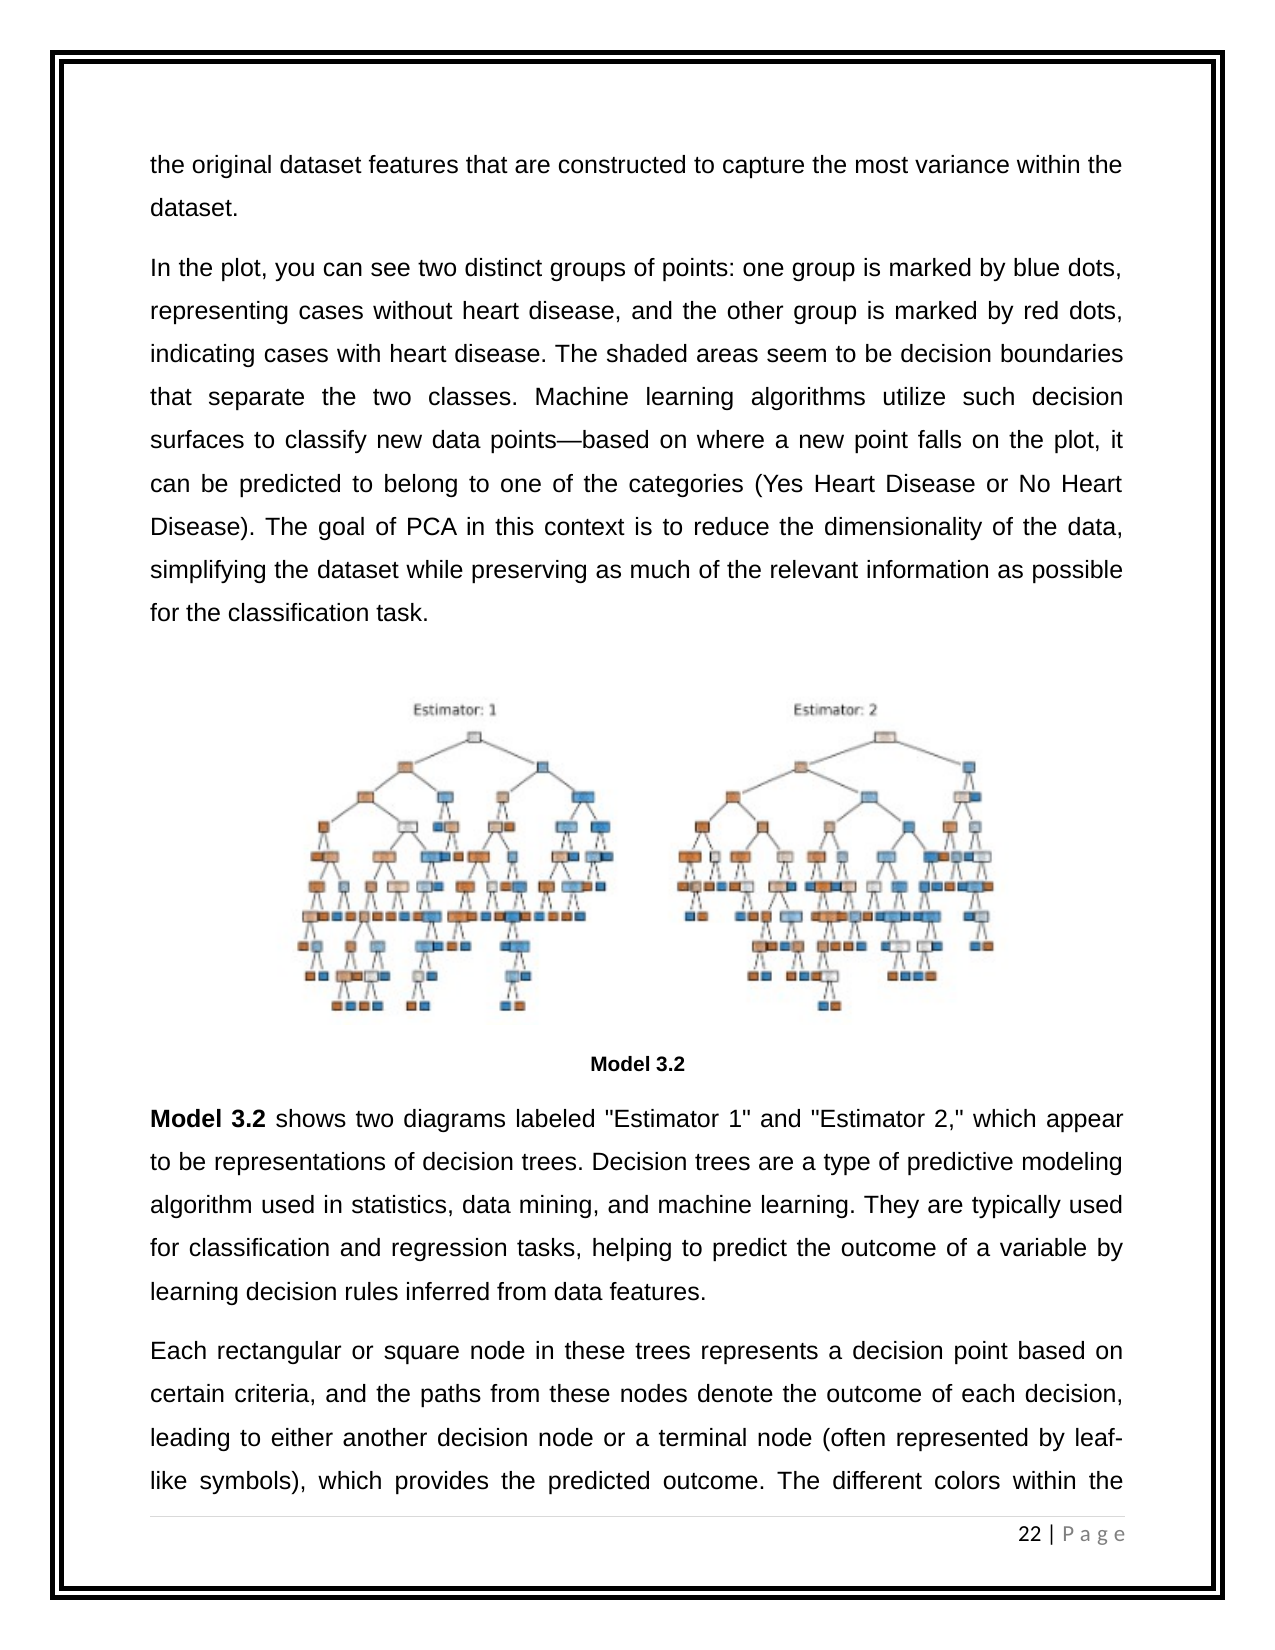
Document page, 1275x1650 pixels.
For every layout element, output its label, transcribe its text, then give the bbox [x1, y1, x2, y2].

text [150, 1336, 1125, 1494]
text Model 3.2 [150, 1051, 1125, 1075]
text In the plot, you can see two distinct groups of points: one group is marked by blue dots, representing cases without heart disease, and the other group is marked by red dots, indicating cases with heart disease. The shaded areas seem to be decision boundaries that separate the two classes. Machine learning algorithms utilize such decision surfaces to classify new data points—based on where a new point falls on the plot, it can be predicted to belong to one of the categories (Yes Heart Disease or No Heart Disease). The goal of PCA in this context is to reduce the dimensionality of the data, simplifying the dataset while preserving as much of the relevant information as possible for the classification task. [150, 253, 1125, 627]
text Model 3.2 shows two diagrams labeled "Estimator 1" and "Estimator 2," which appear to be representations of decision trees. Decision trees are a type of predictive modeling algorithm used in statistics, data mining, and machine learning. They are typically used for classification and regression tasks, helping to predict the outcome of a variable by learning decision rules inferred from data features. [150, 1104, 1125, 1305]
picture [252, 657, 1018, 1022]
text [150, 150, 1125, 222]
